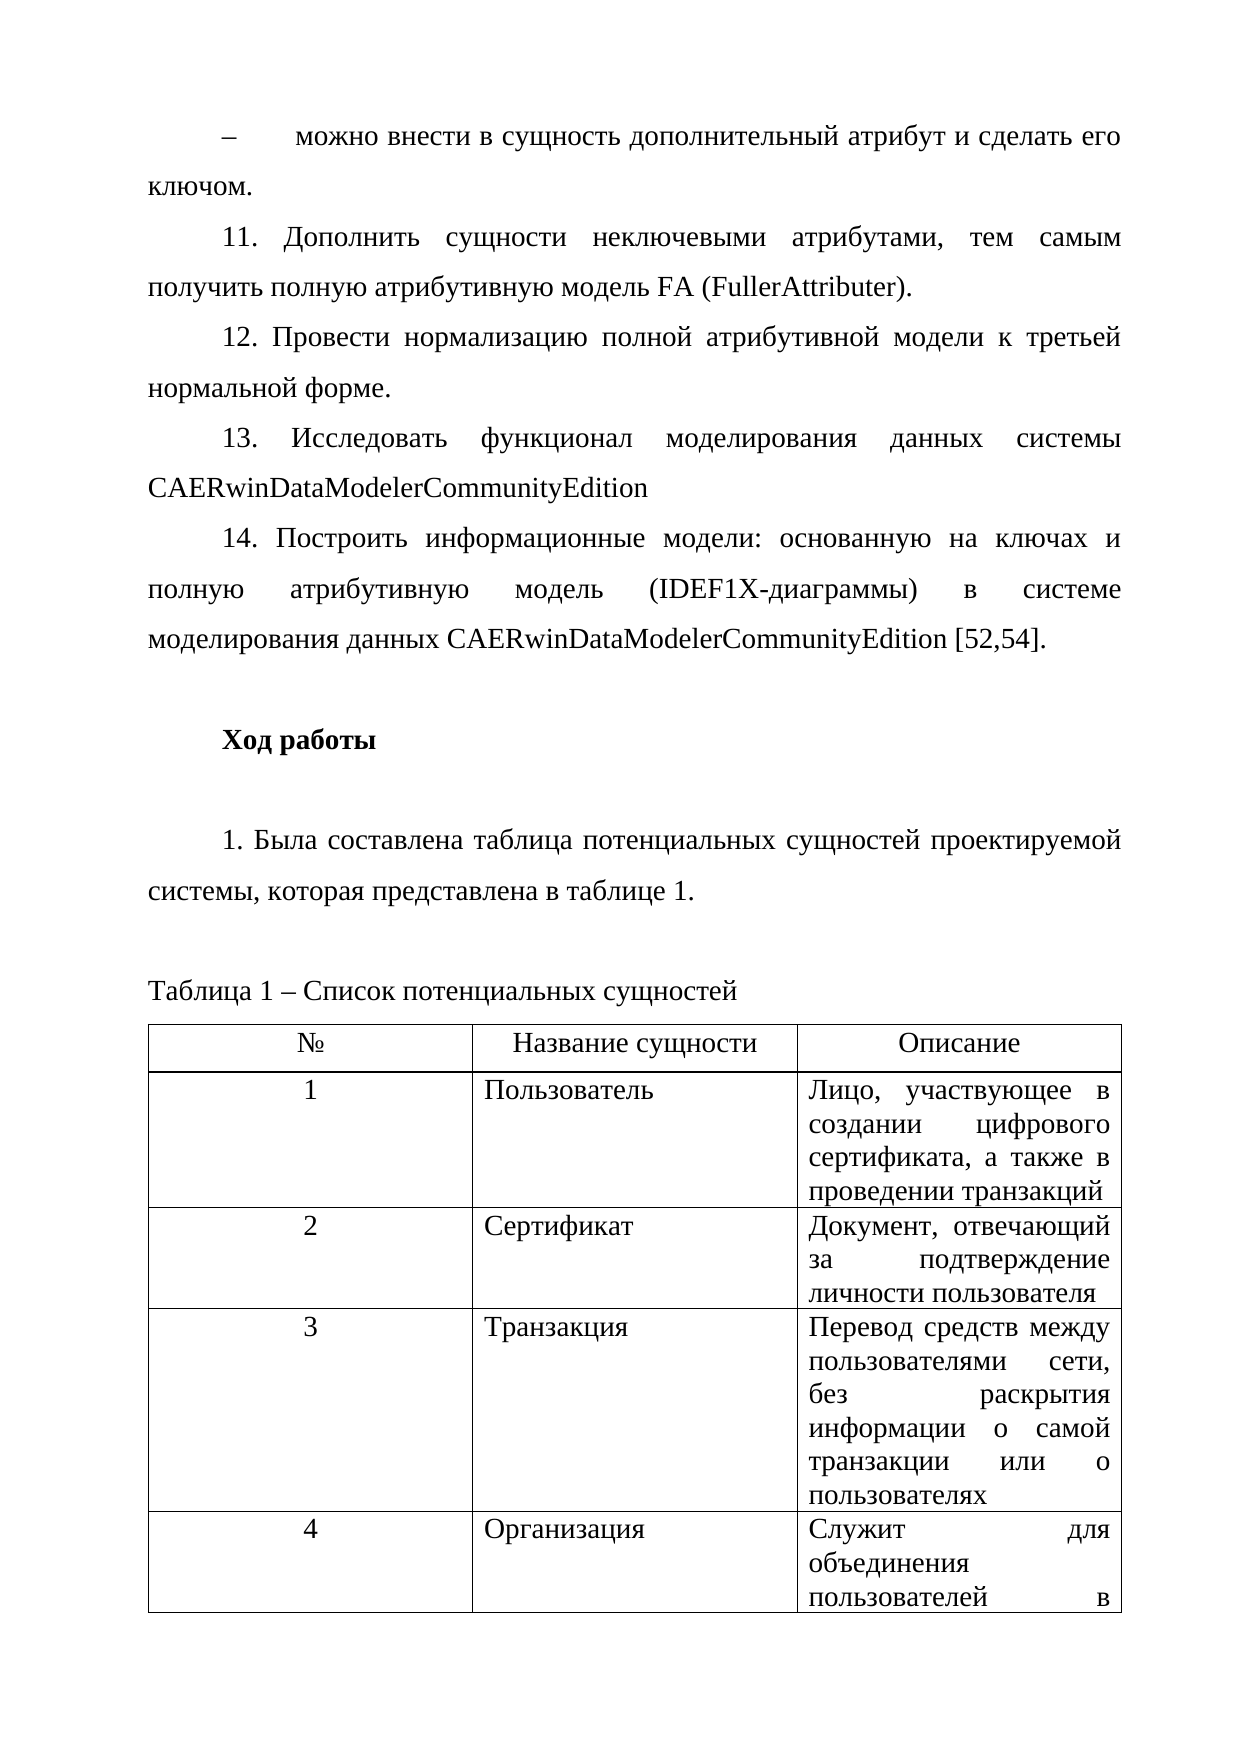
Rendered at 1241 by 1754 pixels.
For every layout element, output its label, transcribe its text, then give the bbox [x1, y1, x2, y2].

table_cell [798, 1512, 1121, 1612]
text 11. Дополнить сущности неключевыми атрибутами, тем самым получить полную атрибутивную модель FA (FullerAttributer). [148, 219, 1122, 303]
table_cell 2 [149, 1208, 472, 1308]
table_cell Документ, отвечающий за подтверждение личности пользователя [798, 1208, 1121, 1308]
table_cell Лицо, участвующее в создании цифрового сертификата, а также в проведении транзакций [798, 1073, 1121, 1207]
table_header № [149, 1025, 472, 1071]
table_cell 4 [149, 1512, 472, 1612]
list можно внести в сущность дополнительный атрибут и сделать его ключом. [148, 118, 1122, 202]
text 12. Провести нормализацию полной атрибутивной модели к третьей нормальной форме. [148, 319, 1122, 403]
table_cell Сертификат [473, 1208, 797, 1308]
table_cell Организация [473, 1512, 797, 1612]
table_cell Пользователь [473, 1073, 797, 1207]
table_cell Перевод средств между пользователями сети, без раскрытия информации о самой транзакции или о пользователях [798, 1309, 1121, 1511]
table_cell 1 [149, 1073, 472, 1207]
text Таблица 1 – Список потенциальных сущностей [148, 973, 1122, 1007]
text 14. Построить информационные модели: основанную на ключах и полную атрибутивную модель (IDEF1X-диаграммы) в системе моделирования данных CAERwinDataModelerCommunityEdition [52,54]. [148, 521, 1122, 655]
text Ход работы [148, 722, 1122, 755]
table_cell Транзакция [473, 1309, 797, 1511]
table_header Описание [798, 1025, 1121, 1071]
table_cell 3 [149, 1309, 472, 1511]
text 13. Исследовать функционал моделирования данных системы CAERwinDataModelerCommunityEdition [148, 420, 1122, 504]
text 1. Была составлена таблица потенциальных сущностей проектируемой системы, которая представлена в таблице 1. [148, 822, 1122, 906]
table_header Название сущности [473, 1025, 797, 1071]
